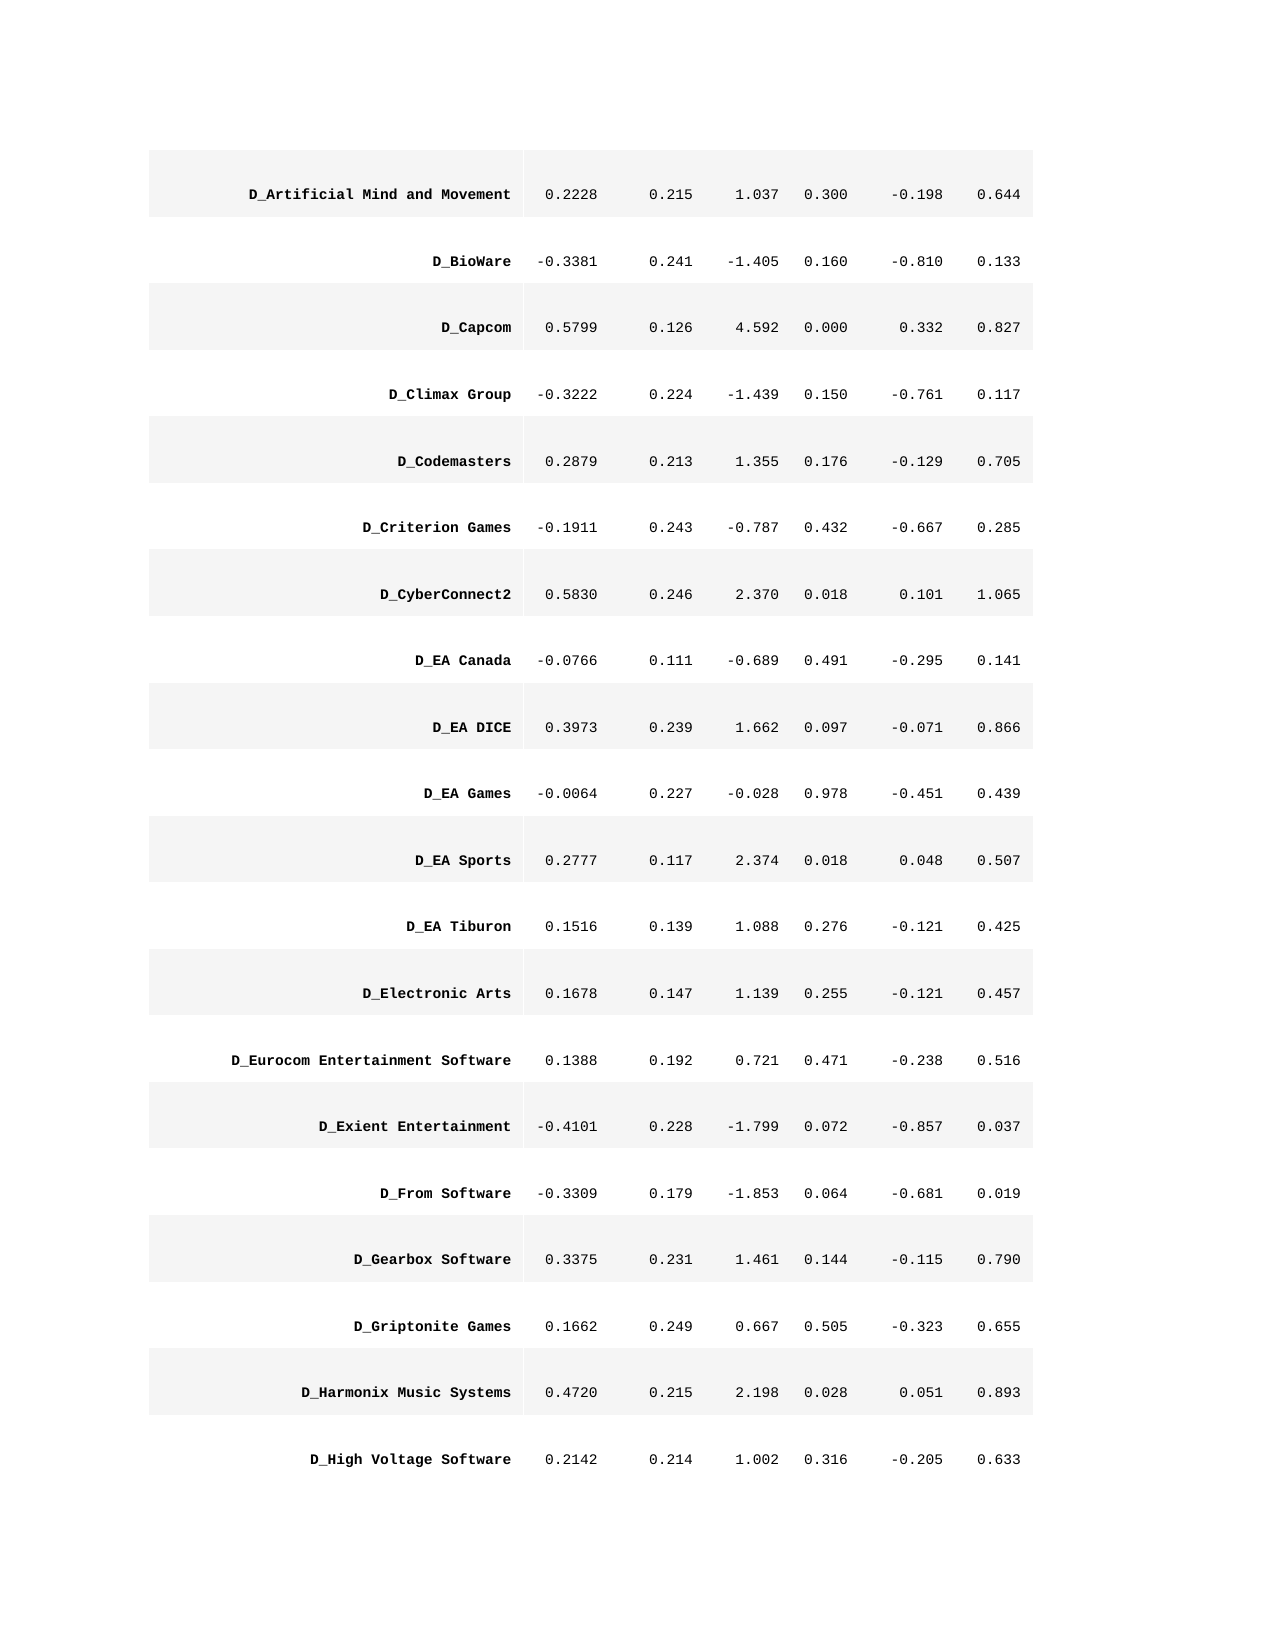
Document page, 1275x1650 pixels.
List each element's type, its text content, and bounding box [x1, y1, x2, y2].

table_cell 0.019 [955, 1149, 1033, 1215]
table_cell -0.0766 [524, 616, 610, 682]
table_cell 0.249 [610, 1282, 705, 1348]
table_cell -1.405 [705, 217, 791, 283]
table_cell 0.705 [955, 416, 1033, 483]
table_cell 0.176 [791, 416, 860, 483]
table_cell 0.491 [791, 616, 860, 682]
table_cell 0.227 [610, 749, 705, 816]
table_cell D_Climax Group [149, 350, 523, 416]
table_cell 0.246 [610, 549, 705, 616]
table_cell D_Gearbox Software [149, 1215, 523, 1282]
table_cell 2.370 [705, 549, 791, 616]
table_cell 1.662 [705, 683, 791, 749]
table_cell -0.761 [860, 350, 955, 416]
table_cell 0.097 [791, 683, 860, 749]
table_cell -0.681 [860, 1149, 955, 1215]
table_cell 0.439 [955, 749, 1033, 816]
table_cell 0.028 [791, 1348, 860, 1415]
table_cell 0.1388 [524, 1015, 610, 1082]
table_cell -0.667 [860, 483, 955, 549]
table_cell -0.787 [705, 483, 791, 549]
table_cell 0.644 [955, 150, 1033, 217]
table_cell D_Eurocom Entertainment Software [149, 1015, 523, 1082]
table_cell 0.4720 [524, 1348, 610, 1415]
table_cell 0.1662 [524, 1282, 610, 1348]
table_cell 0.471 [791, 1015, 860, 1082]
table_cell D_EA Sports [149, 816, 523, 882]
table_cell 0.300 [791, 150, 860, 217]
table_cell 0.072 [791, 1082, 860, 1148]
table_cell D_Griptonite Games [149, 1282, 523, 1348]
table_cell 0.1516 [524, 882, 610, 949]
table_cell 0.667 [705, 1282, 791, 1348]
table_cell 0.215 [610, 150, 705, 217]
table_cell -1.853 [705, 1149, 791, 1215]
table_cell 0.1678 [524, 949, 610, 1015]
table_cell -0.129 [860, 416, 955, 483]
table_cell 0.425 [955, 882, 1033, 949]
table_cell 0.213 [610, 416, 705, 483]
table_cell -0.3309 [524, 1149, 610, 1215]
table_cell -0.3381 [524, 217, 610, 283]
table_cell 0.633 [955, 1415, 1033, 1481]
table_cell 0.978 [791, 749, 860, 816]
table_cell 0.827 [955, 283, 1033, 350]
table_cell -0.028 [705, 749, 791, 816]
table_cell D_From Software [149, 1149, 523, 1215]
table_cell 0.133 [955, 217, 1033, 283]
table_cell -0.0064 [524, 749, 610, 816]
table_cell 0.2142 [524, 1415, 610, 1481]
table_cell -0.115 [860, 1215, 955, 1282]
table_cell -0.1911 [524, 483, 610, 549]
table_cell D_High Voltage Software [149, 1415, 523, 1481]
table_cell 0.3375 [524, 1215, 610, 1282]
table_cell 0.241 [610, 217, 705, 283]
table_cell D_EA Tiburon [149, 882, 523, 949]
table_cell 0.316 [791, 1415, 860, 1481]
table_cell -0.3222 [524, 350, 610, 416]
table_cell 0.051 [860, 1348, 955, 1415]
table_cell 0.2879 [524, 416, 610, 483]
table_cell 0.117 [955, 350, 1033, 416]
table_cell -0.689 [705, 616, 791, 682]
table_cell -1.799 [705, 1082, 791, 1148]
table_cell 1.065 [955, 549, 1033, 616]
table_cell 0.2777 [524, 816, 610, 882]
table_cell 0.214 [610, 1415, 705, 1481]
table_cell 0.3973 [524, 683, 610, 749]
table_cell D_EA Games [149, 749, 523, 816]
table_cell -0.451 [860, 749, 955, 816]
table_cell 1.461 [705, 1215, 791, 1282]
table_cell 0.101 [860, 549, 955, 616]
table_cell D_Codemasters [149, 416, 523, 483]
table_cell 0.285 [955, 483, 1033, 549]
table_cell 0.150 [791, 350, 860, 416]
table_cell -0.198 [860, 150, 955, 217]
table_cell 0.893 [955, 1348, 1033, 1415]
table_cell 0.721 [705, 1015, 791, 1082]
table_cell D_EA DICE [149, 683, 523, 749]
table_cell 0.507 [955, 816, 1033, 882]
table_cell 0.332 [860, 283, 955, 350]
table_cell 0.457 [955, 949, 1033, 1015]
table_cell 2.198 [705, 1348, 791, 1415]
table_cell 0.432 [791, 483, 860, 549]
table_cell 0.516 [955, 1015, 1033, 1082]
table_cell 1.355 [705, 416, 791, 483]
table_cell -0.857 [860, 1082, 955, 1148]
table_cell -0.121 [860, 949, 955, 1015]
table_cell 0.037 [955, 1082, 1033, 1148]
table_cell 0.018 [791, 549, 860, 616]
table_cell 1.088 [705, 882, 791, 949]
table_cell 0.192 [610, 1015, 705, 1082]
table_cell 1.037 [705, 150, 791, 217]
table_cell 0.160 [791, 217, 860, 283]
table_cell D_CyberConnect2 [149, 549, 523, 616]
table_cell 0.2228 [524, 150, 610, 217]
table_cell 0.239 [610, 683, 705, 749]
table_cell 0.139 [610, 882, 705, 949]
table_cell 0.048 [860, 816, 955, 882]
table_cell 0.215 [610, 1348, 705, 1415]
table_cell D_Artificial Mind and Movement [149, 150, 523, 217]
table_cell 0.228 [610, 1082, 705, 1148]
table_cell 0.141 [955, 616, 1033, 682]
table_cell D_Criterion Games [149, 483, 523, 549]
table_cell 0.5830 [524, 549, 610, 616]
table_cell 1.139 [705, 949, 791, 1015]
table_cell 0.179 [610, 1149, 705, 1215]
table_cell -0.121 [860, 882, 955, 949]
table_cell 0.117 [610, 816, 705, 882]
table_cell 0.018 [791, 816, 860, 882]
table_cell 0.276 [791, 882, 860, 949]
table_cell 0.064 [791, 1149, 860, 1215]
table_cell 0.000 [791, 283, 860, 350]
table_cell 0.655 [955, 1282, 1033, 1348]
table_cell D_Capcom [149, 283, 523, 350]
table_cell -0.4101 [524, 1082, 610, 1148]
table_cell D_EA Canada [149, 616, 523, 682]
table_cell -0.810 [860, 217, 955, 283]
table_cell -0.238 [860, 1015, 955, 1082]
table_cell -0.295 [860, 616, 955, 682]
table_cell 4.592 [705, 283, 791, 350]
table_cell 0.790 [955, 1215, 1033, 1282]
table_cell -0.205 [860, 1415, 955, 1481]
table_cell 0.866 [955, 683, 1033, 749]
table_cell 0.147 [610, 949, 705, 1015]
table_cell D_Harmonix Music Systems [149, 1348, 523, 1415]
table_cell 0.243 [610, 483, 705, 549]
table_cell D_BioWare [149, 217, 523, 283]
table_cell 1.002 [705, 1415, 791, 1481]
table_cell -0.071 [860, 683, 955, 749]
table_cell 0.255 [791, 949, 860, 1015]
table_cell D_Exient Entertainment [149, 1082, 523, 1148]
table_cell 0.144 [791, 1215, 860, 1282]
table_cell 2.374 [705, 816, 791, 882]
table_cell D_Electronic Arts [149, 949, 523, 1015]
table_cell 0.111 [610, 616, 705, 682]
table_cell 0.505 [791, 1282, 860, 1348]
table_cell 0.126 [610, 283, 705, 350]
table_cell -0.323 [860, 1282, 955, 1348]
table_cell 0.231 [610, 1215, 705, 1282]
table_cell 0.5799 [524, 283, 610, 350]
table_cell -1.439 [705, 350, 791, 416]
table_cell 0.224 [610, 350, 705, 416]
